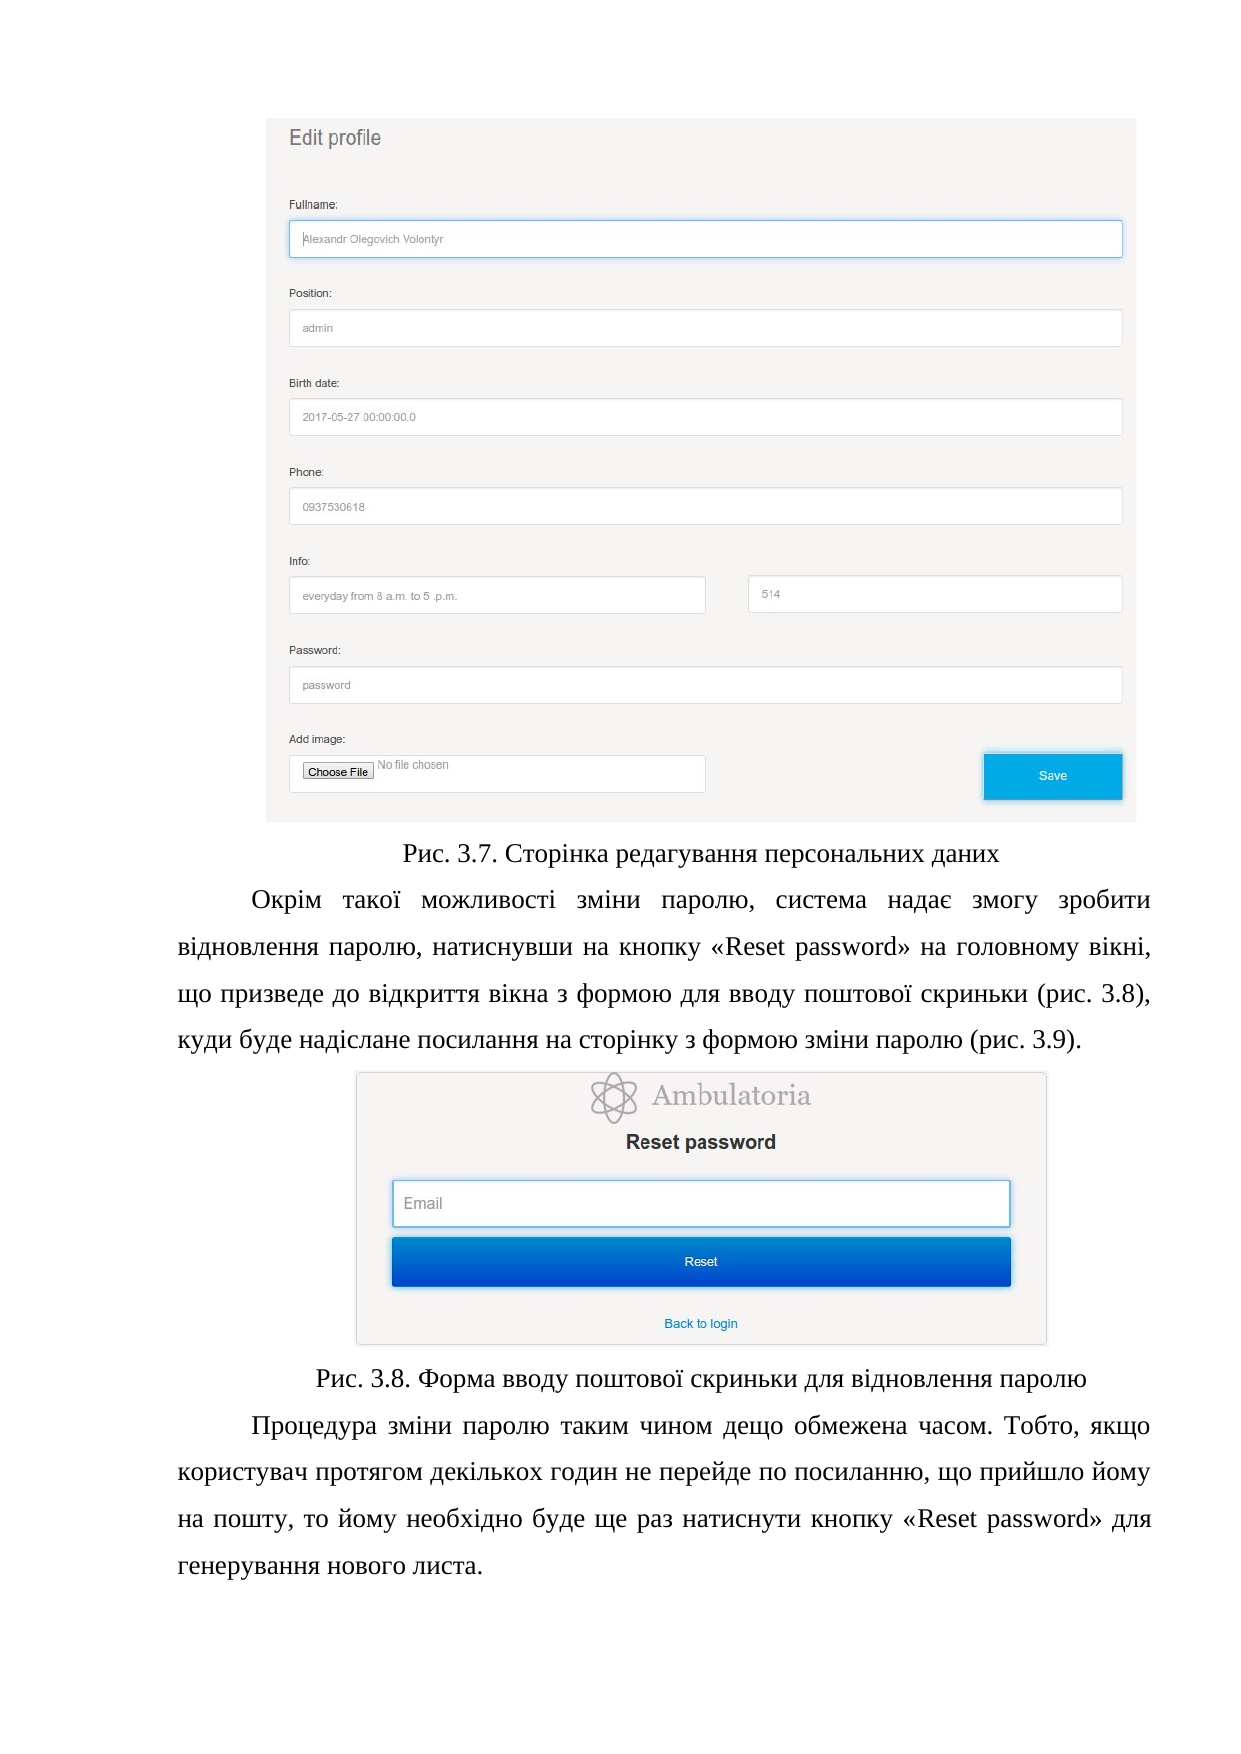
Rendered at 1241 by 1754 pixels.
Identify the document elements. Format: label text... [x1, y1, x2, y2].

text Рис. 3.7. Сторінка редагування персональних даних [177, 837, 1152, 868]
text Процедура зміни паролю таким чином дещо обмежена часом. Тобто, якщо користувач протягом декількох годин не перейде по посиланню, що прийшло йому на пошту, то йому необхідно буде ще раз натиснути кнопку «Reset password» для генерування нового листа. [177, 1409, 1152, 1580]
picture [266, 118, 1137, 822]
picture [353, 1070, 1049, 1347]
text Окрім такої можливості зміни паролю, система надає змогу зробити відновлення паролю, натиснувши на кнопку «Reset password» на головному вікні, що призведе до відкриття вікна з формою для вводу поштової скриньки (рис. 3.8), куди буде надіслане посилання на сторінку з формою зміни паролю (рис. 3.9). [177, 883, 1152, 1054]
text Рис. 3.8. Форма вводу поштової скриньки для відновлення паролю [177, 1362, 1152, 1393]
